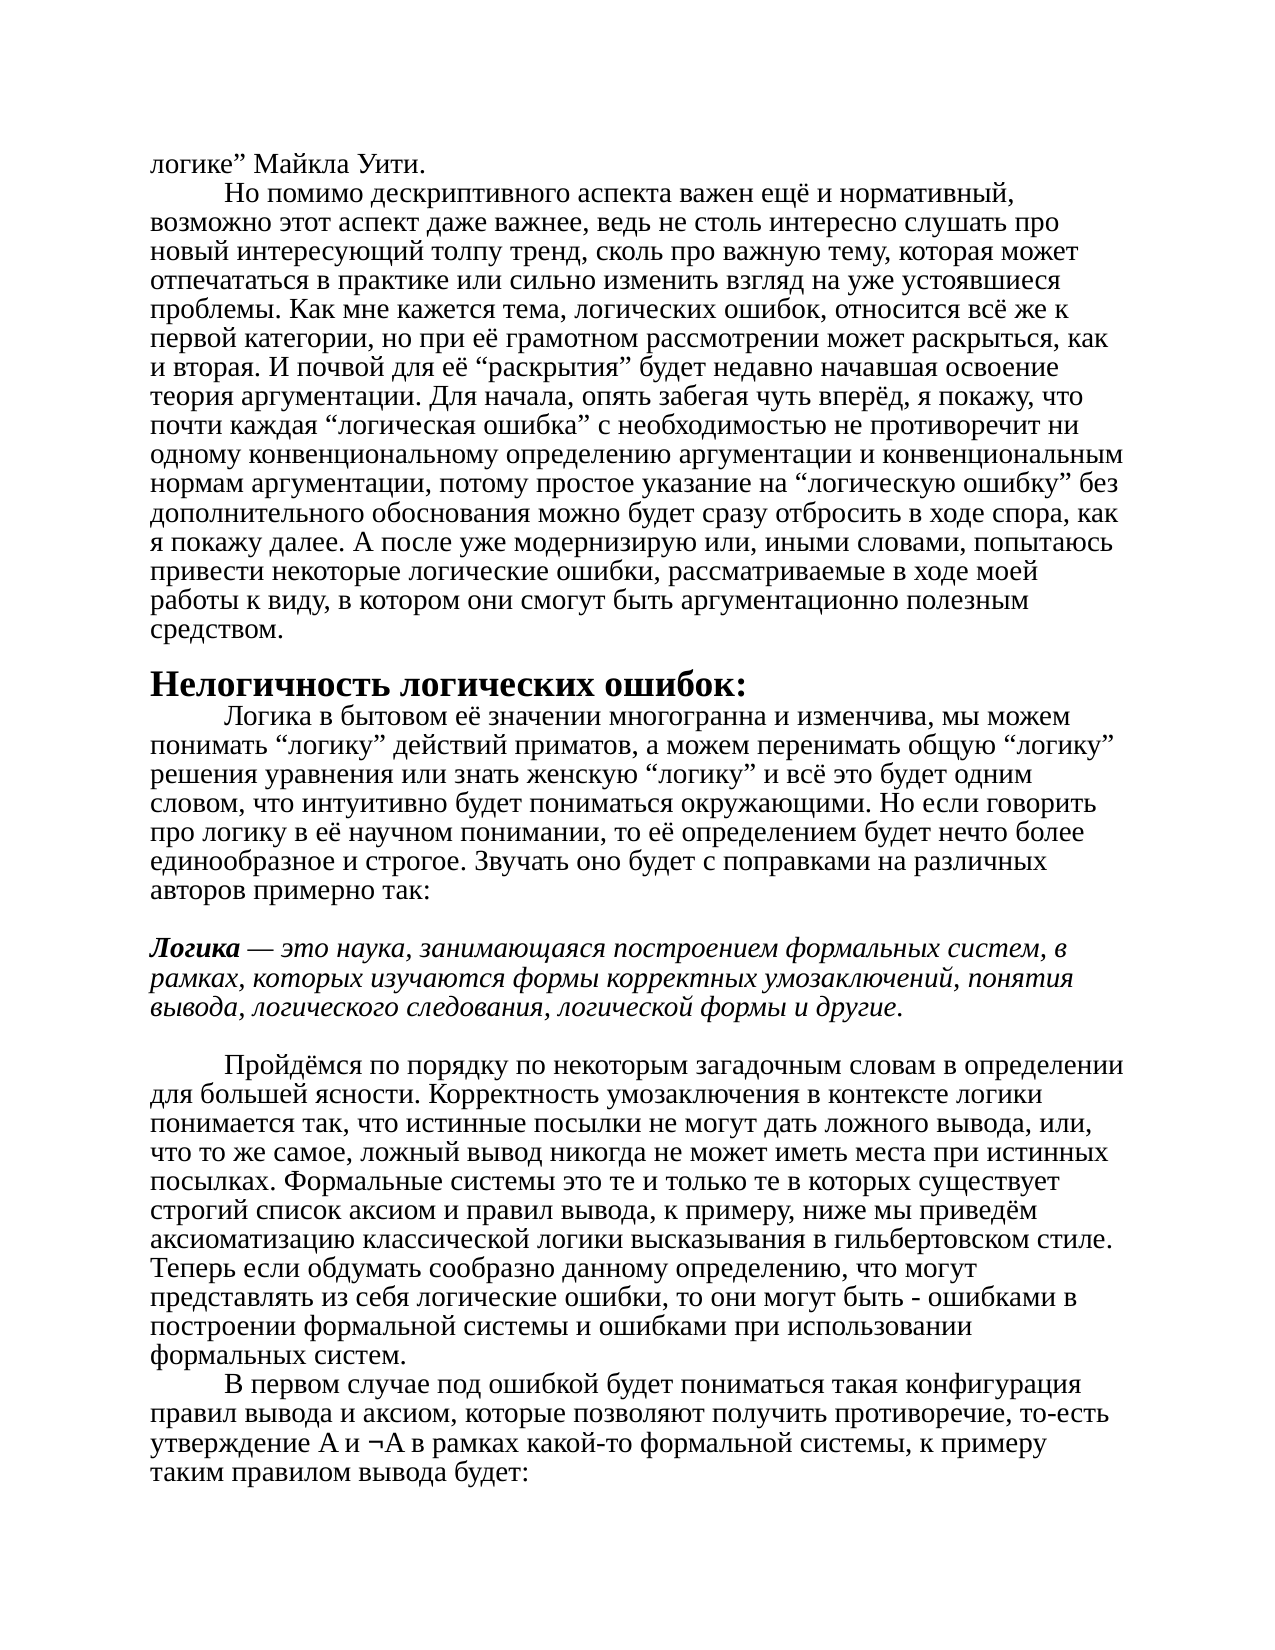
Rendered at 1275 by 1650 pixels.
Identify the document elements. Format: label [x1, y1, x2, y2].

text [150, 150, 1125, 1487]
